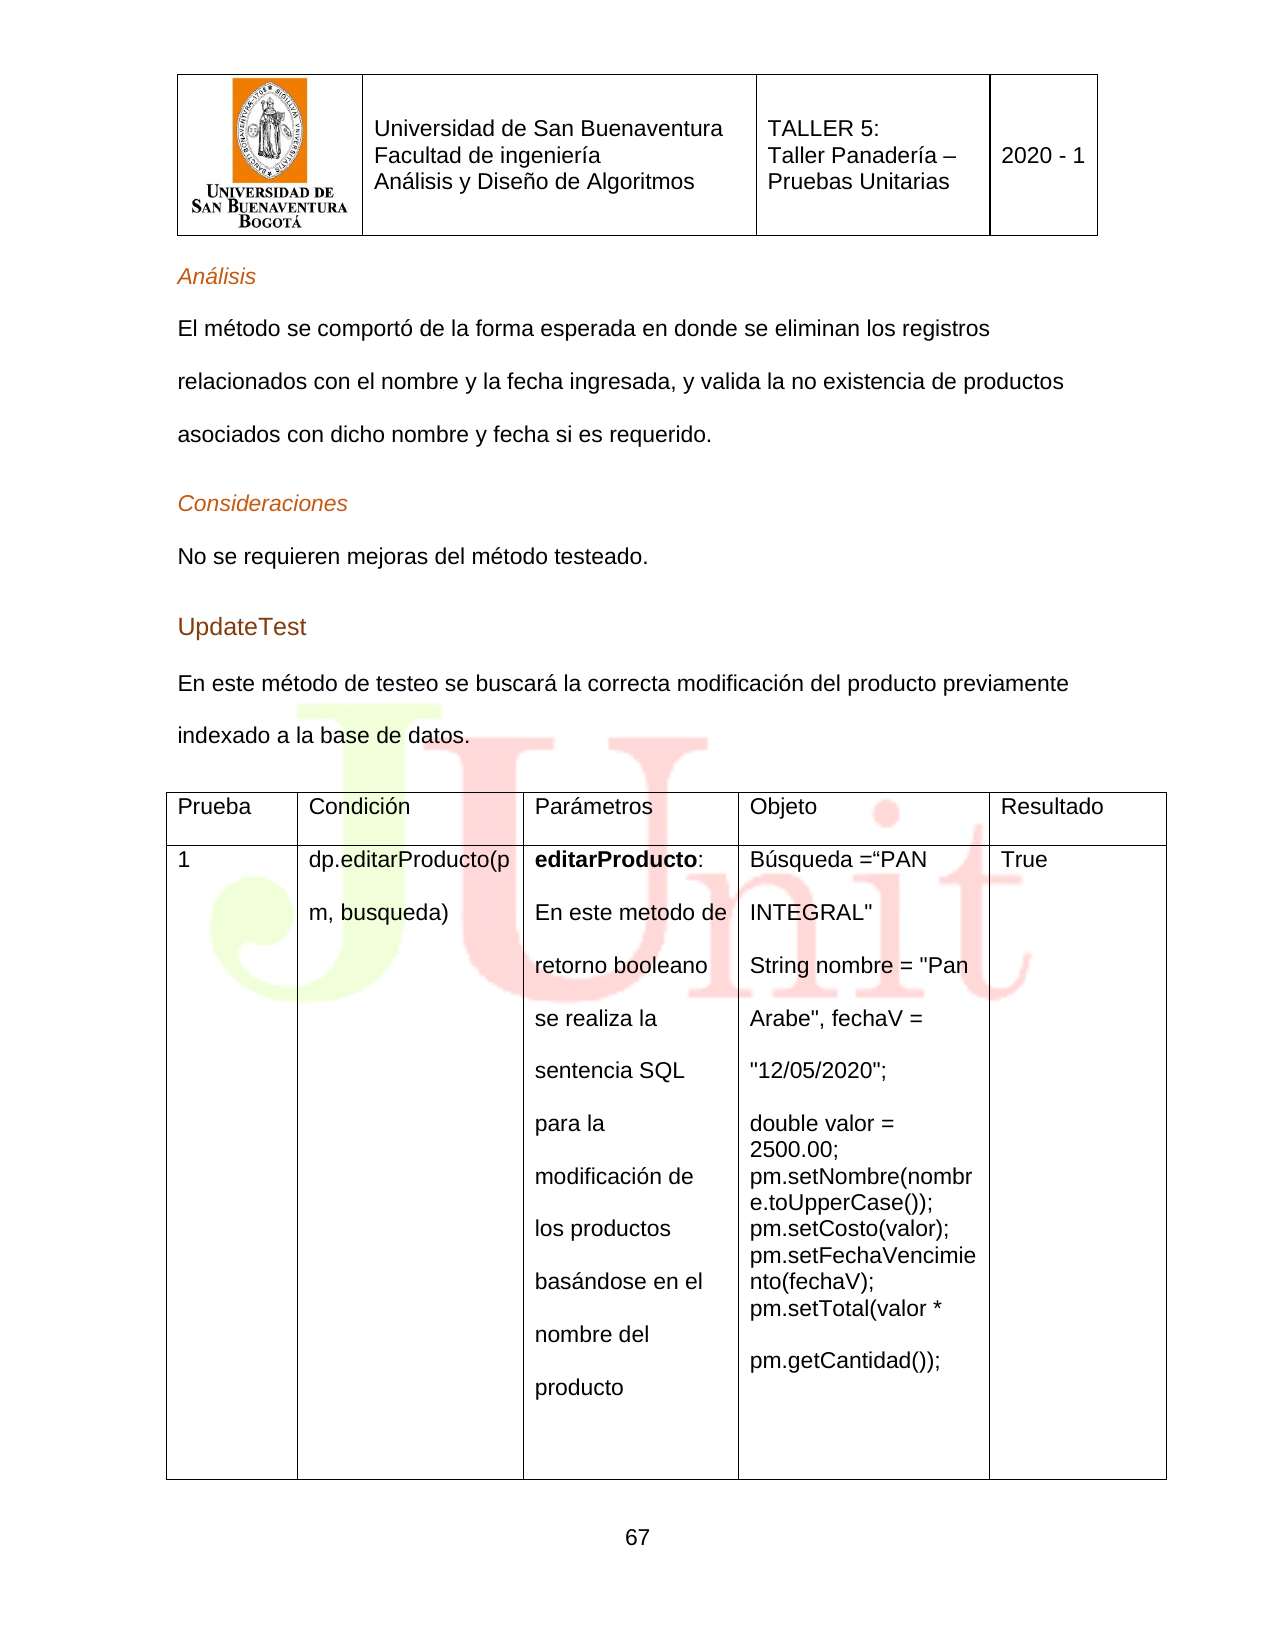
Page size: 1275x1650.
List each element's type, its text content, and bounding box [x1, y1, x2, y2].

text No se requieren mejoras del método testeado. [177, 543, 1098, 569]
table_header Objeto [739, 793, 989, 845]
subtitle Consideraciones [177, 490, 1098, 516]
picture [188, 75, 350, 235]
subtitle Análisis [177, 263, 1098, 289]
table_header Prueba [167, 793, 297, 845]
table_cell dp.editarProducto(pm, busqueda) [298, 846, 523, 1479]
table_cell 1 [167, 846, 297, 1479]
text En este método de testeo se buscará la correcta modificación del producto previamente indexado a la base de datos. [177, 670, 1098, 749]
table_cell editarProducto: En este metodo de retorno booleano se realiza la sentencia SQL para la modificación de los productos basándose en el nombre del producto [524, 846, 738, 1479]
table_header Resultado [990, 793, 1166, 845]
table_header Parámetros [524, 793, 738, 845]
text El método se comportó de la forma esperada en donde se eliminan los registros relacionados con el nombre y la fecha ingresada, y valida la no existencia de productos asociados con dicho nombre y fecha si es requerido. [177, 315, 1098, 447]
subtitle UpdateTest [177, 612, 1098, 641]
table_header Condición [298, 793, 523, 845]
table_cell True [990, 846, 1166, 1479]
table_cell Búsqueda =“PAN INTEGRAL" String nombre = "Pan Arabe", fechaV = "12/05/2020"; double valor = 2500.00; pm.setNombre(nombre.toUpperCase()); pm.setCosto(valor); pm.setFechaVencimiento(fechaV); pm.setTotal(valor * pm.getCantidad()); [739, 846, 989, 1479]
